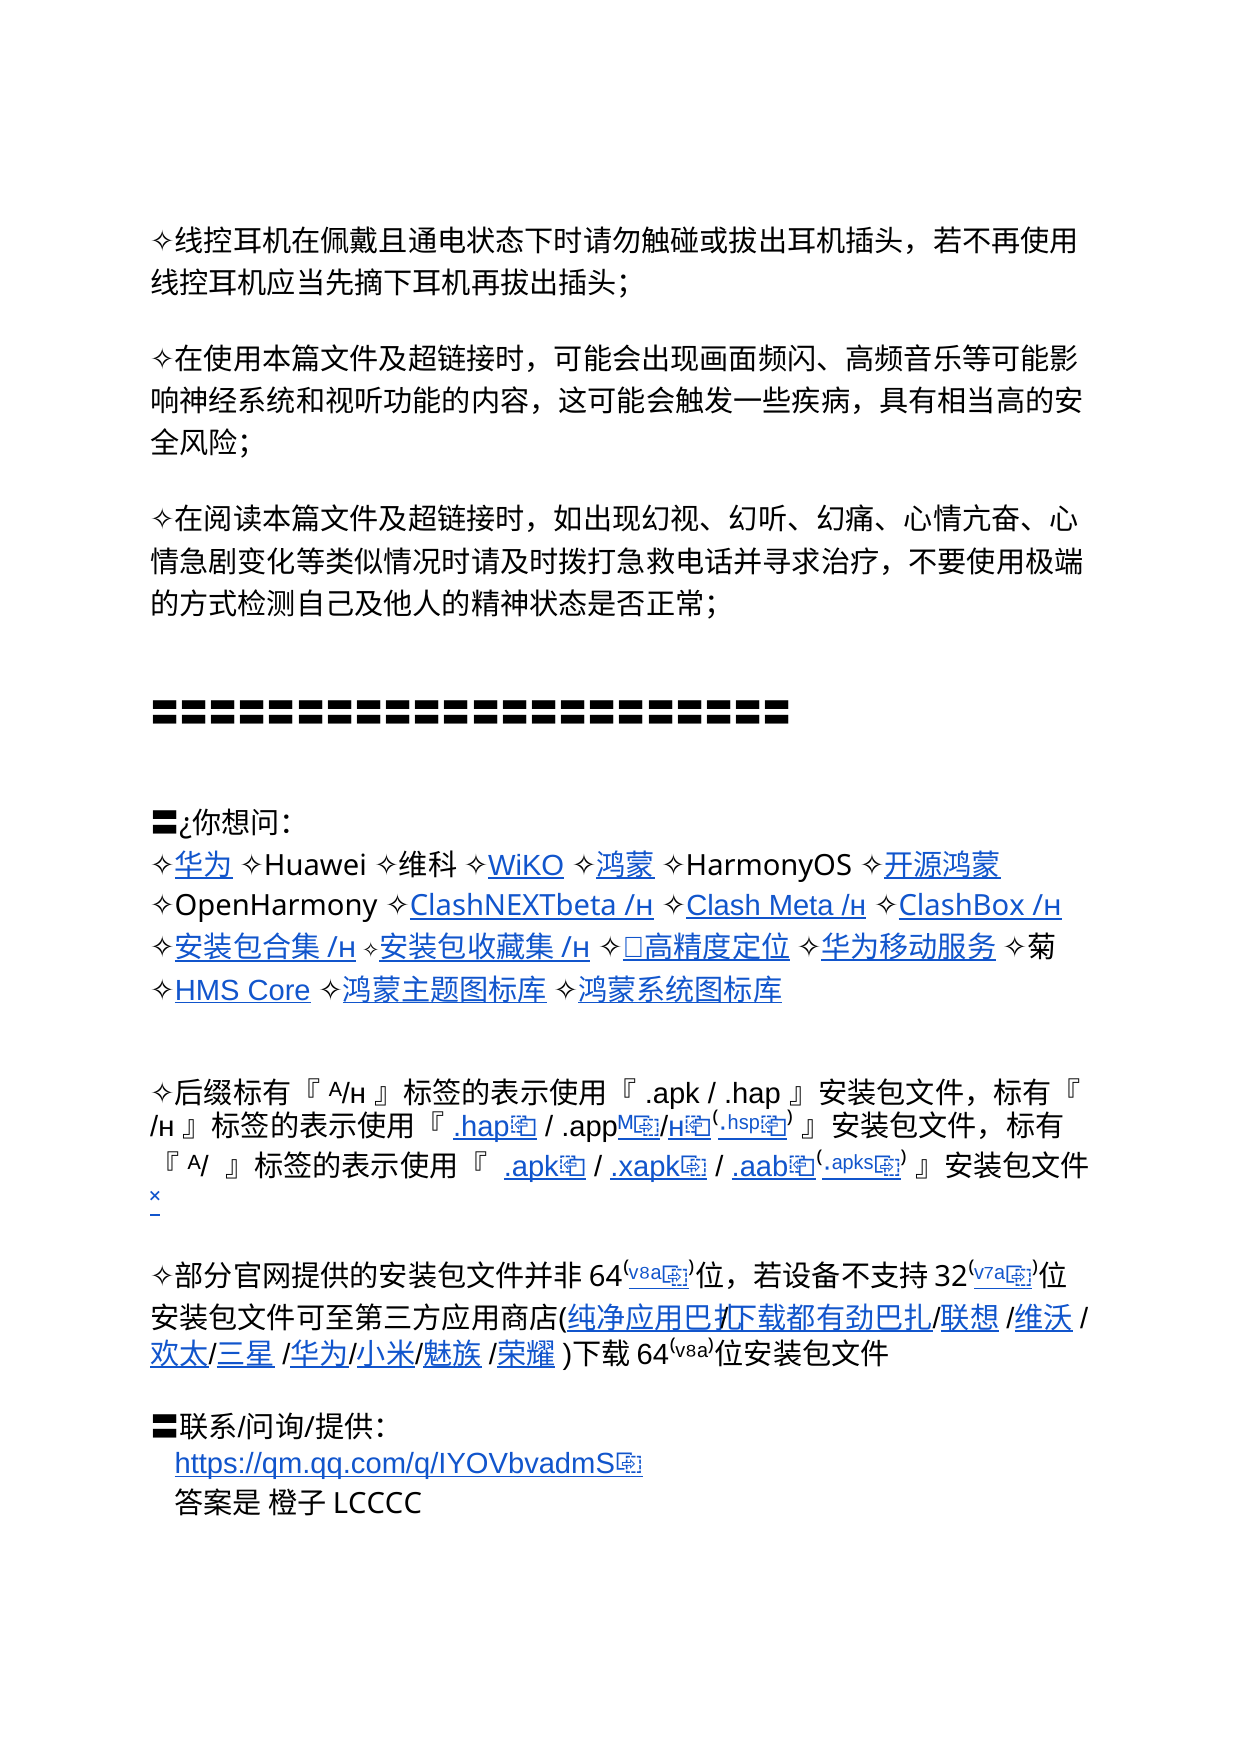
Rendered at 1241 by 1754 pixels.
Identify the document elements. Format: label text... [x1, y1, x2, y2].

text ✧部分官网提供的安装包文件并非64⁽ᵛ⁸ᵃ⎘⁾位，若设备不支持32⁽ᵛ⁷ᵃ⎘⁾位安装包文件可至第三方应用商店(纯净应用巴扎⎘/下载都有劲巴扎⎘/联想⎗/维沃⎗/欢太⎗/三星⎗/华为⎗/小米⎗/魅族⎗/荣耀⎗)下载64⁽ᵛ⁸ᵃ⁾位安装包文件 [150, 1252, 1090, 1371]
text 〓联系/问询/提供： [150, 1404, 1090, 1446]
text 答案是 橙子LCCCC [150, 1480, 1090, 1522]
text ✧华为 ✧Huawei ✧维科 ✧WiKO ✧鸿蒙 ✧HarmonyOS ✧开源鸿蒙 [150, 842, 1090, 884]
text https://qm.qq.com/q/IYOVbvadmS⎘ [150, 1446, 1090, 1480]
text ✧后缀标有『 ᴬ/ʜ 』标签的表示使用『 .apk / .hap 』安装包文件，标有『 /ʜ 』标签的表示使用『 .hap⎗ / .appᴹ⎘/ʜ⎗⁽·ʰˢᵖ⎗⁾ 』安装包文件，标有『 ᴬ/ 』标签的表示使用『 .apk⎗ / .xapk⎘ / .aab⎗⁽·ᵃᵖᵏˢ⎘⁾ 』安装包文件˟ [150, 1076, 1090, 1219]
text 〓¿你想问： [150, 799, 1090, 842]
text ✧HMS Core ✧鸿蒙主题图标库 ✧鸿蒙系统图标库 [150, 966, 1090, 1008]
text ✧在使用本篇文件及超链接时，可能会出现画面频闪、高频音乐等可能影响神经系统和视听功能的内容，这可能会触发一些疾病，具有相当高的安全风险； [150, 335, 1090, 462]
text 〓〓〓〓〓〓〓〓〓〓〓〓〓〓〓〓〓〓〓〓〓〓 [150, 690, 1090, 732]
text ✧OpenHarmony ✧ClashNEXTbeta /ʜ ✧Clash Meta /ʜ ✧ClashBox /ʜ [150, 884, 1090, 924]
text ✧安装包合集 /ʜ ✧安装包收藏集 /ʜ ✧󰠌高精度定位 ✧华为移动服务 ✧菊 [150, 924, 1090, 966]
text ✧在阅读本篇文件及超链接时，如出现幻视、幻听、幻痛、心情亢奋、心情急剧变化等类似情况时请及时拨打急救电话并寻求治疗，不要使用极端的方式检测自己及他人的精神状态是否正常； [150, 496, 1090, 623]
text ✧线控耳机在佩戴且通电状态下时请勿触碰或拔出耳机插头，若不再使用线控耳机应当先摘下耳机再拔出插头； [150, 217, 1090, 302]
